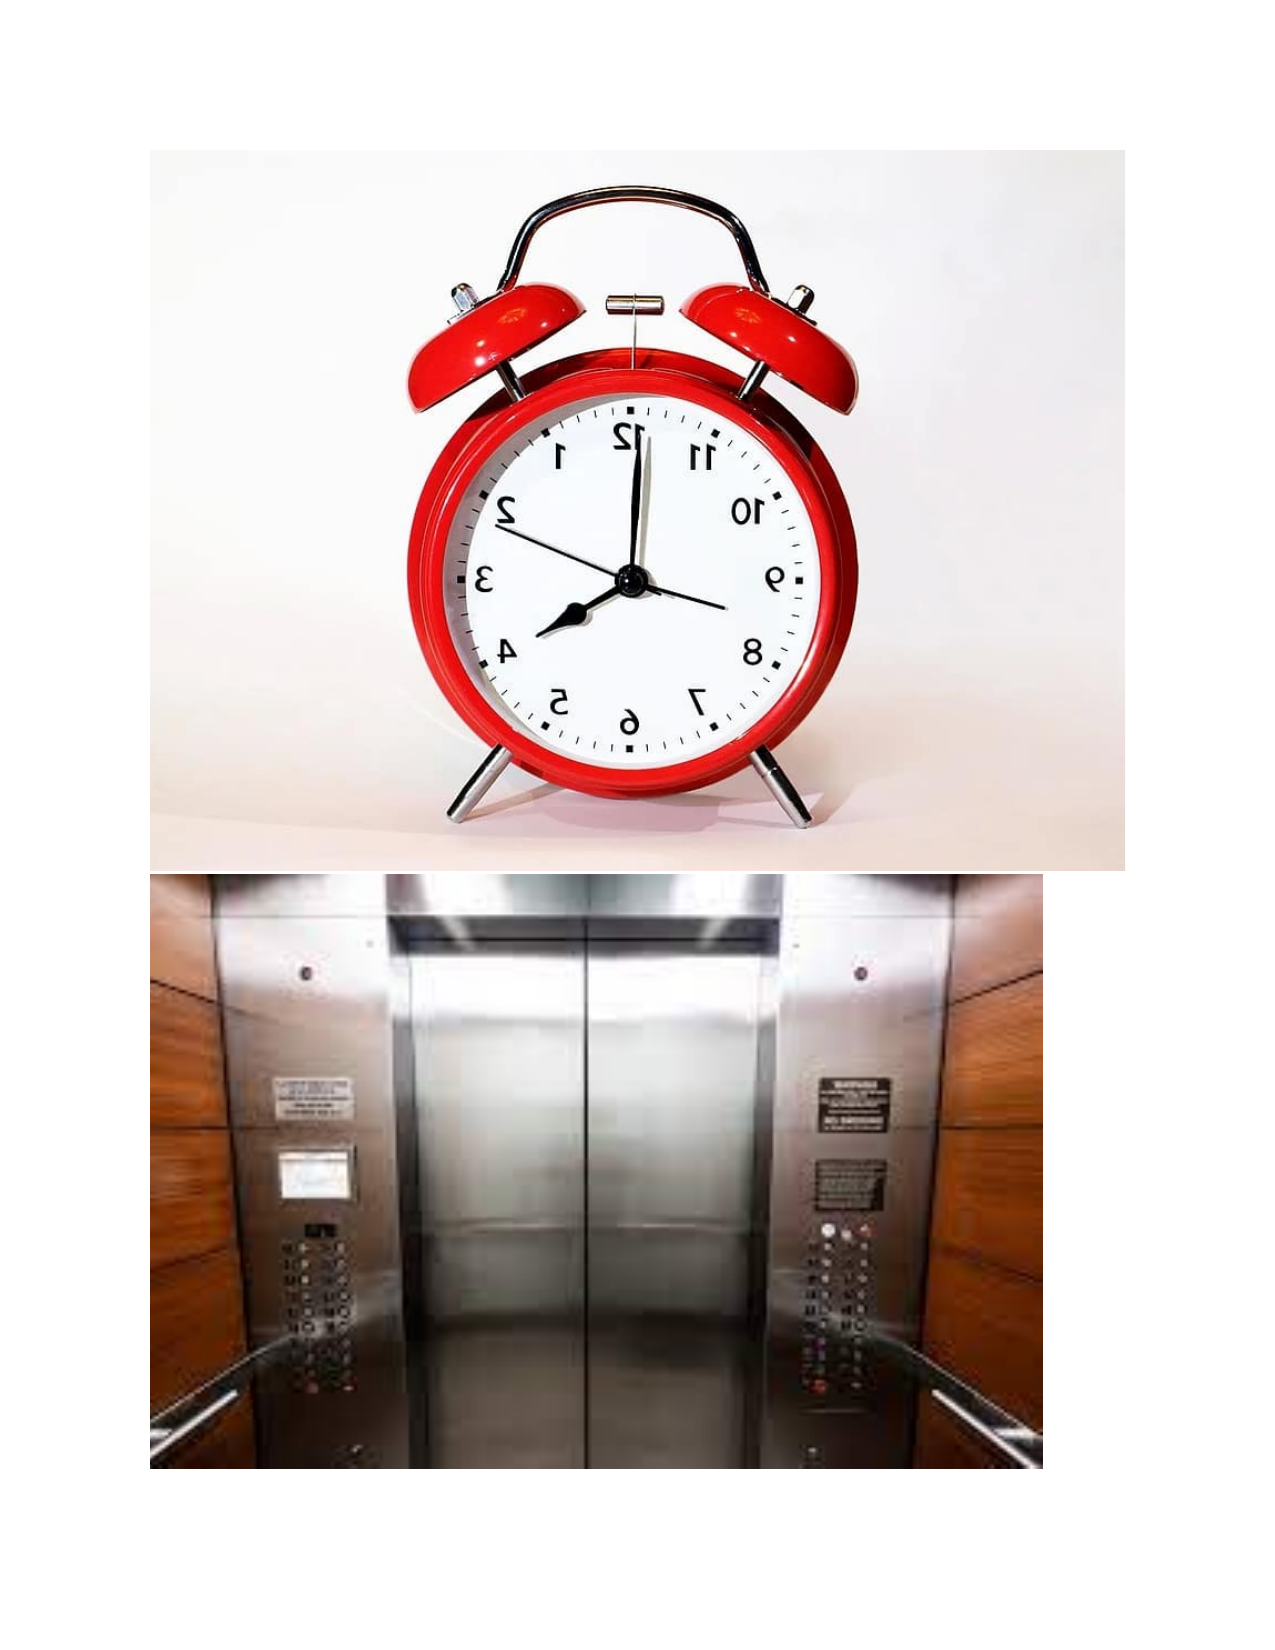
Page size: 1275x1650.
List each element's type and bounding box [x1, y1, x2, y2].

picture [150, 874, 1043, 1469]
picture [150, 150, 1125, 871]
